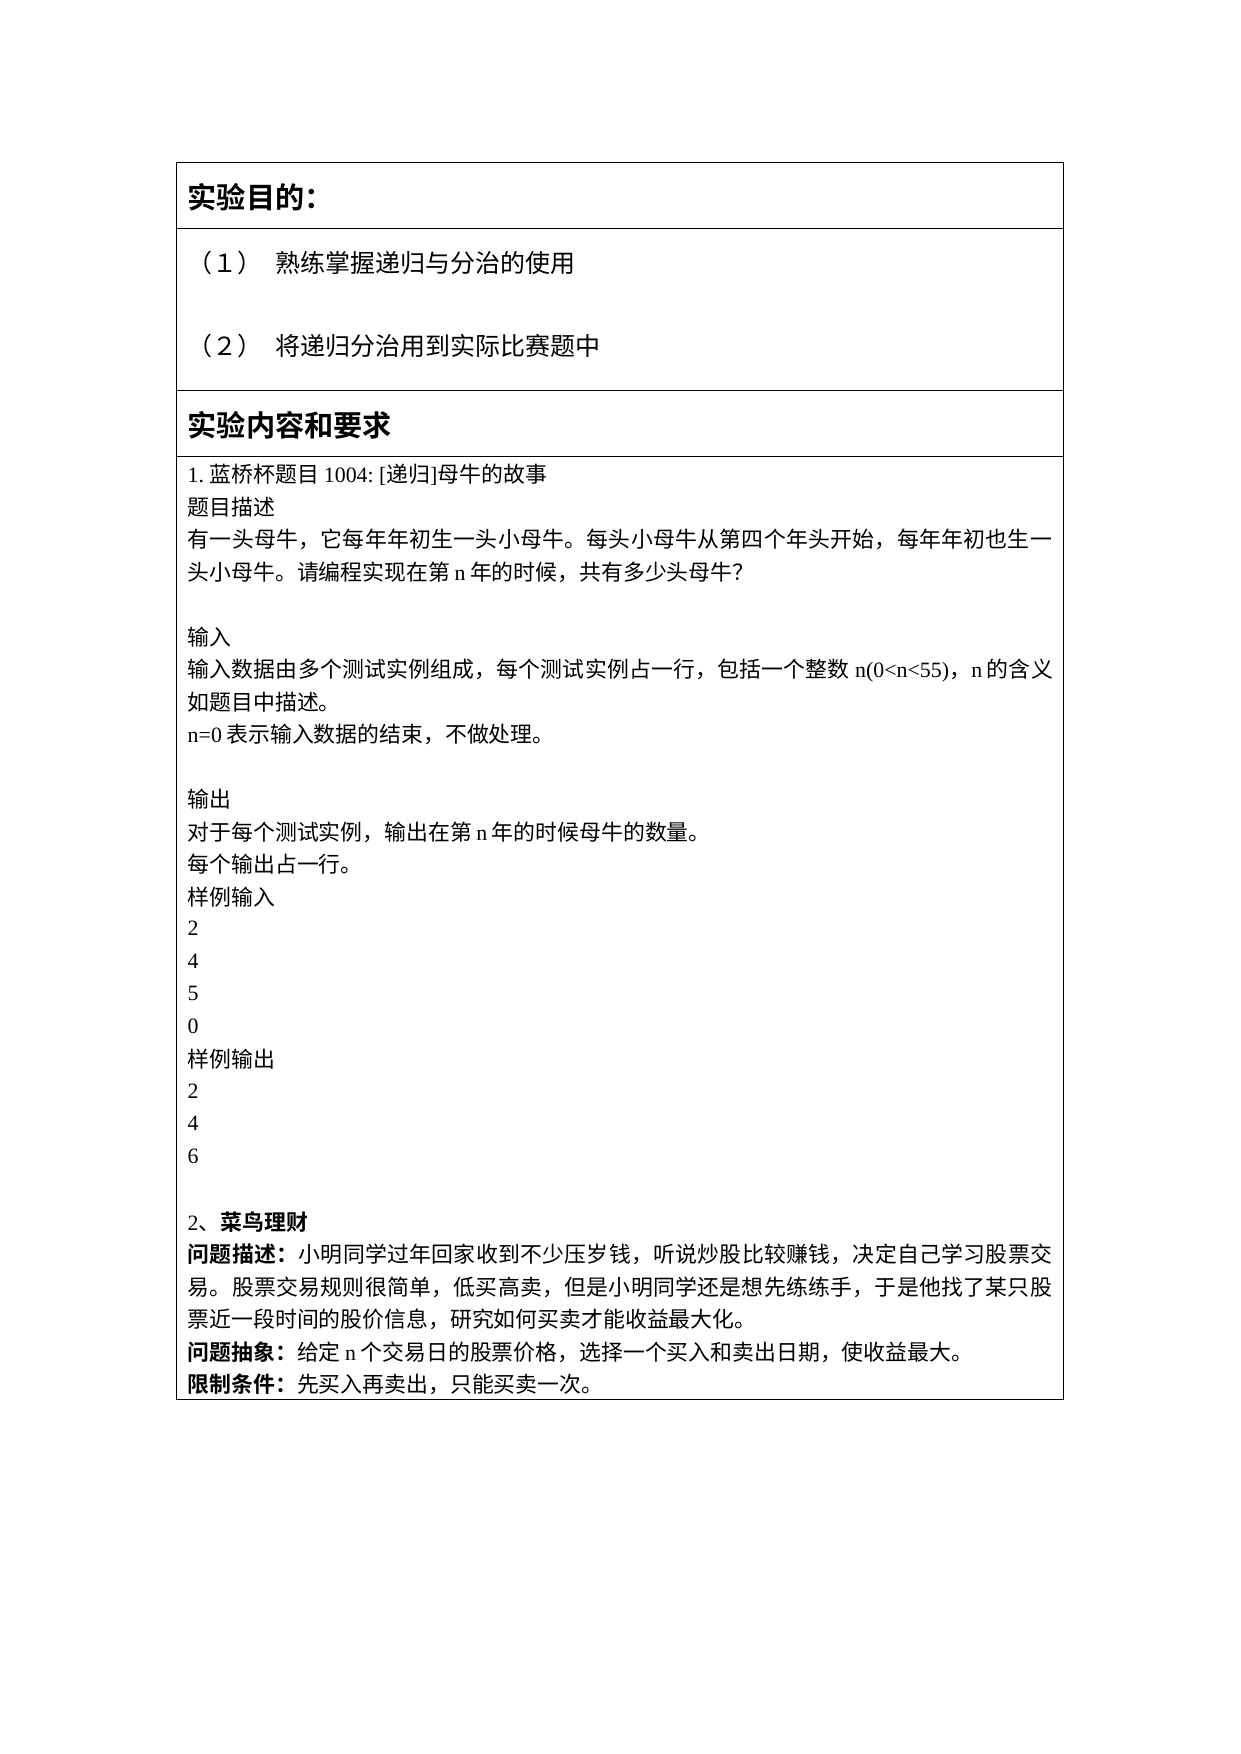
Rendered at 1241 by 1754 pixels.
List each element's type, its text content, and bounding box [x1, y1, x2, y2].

table_header 实验目的： [177, 163, 1063, 228]
table_cell 实验内容和要求 [177, 391, 1063, 456]
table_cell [177, 457, 1063, 1399]
table_cell 熟练掌握递归与分治的使用 将递归分治用到实际比赛题中 [177, 229, 1063, 390]
